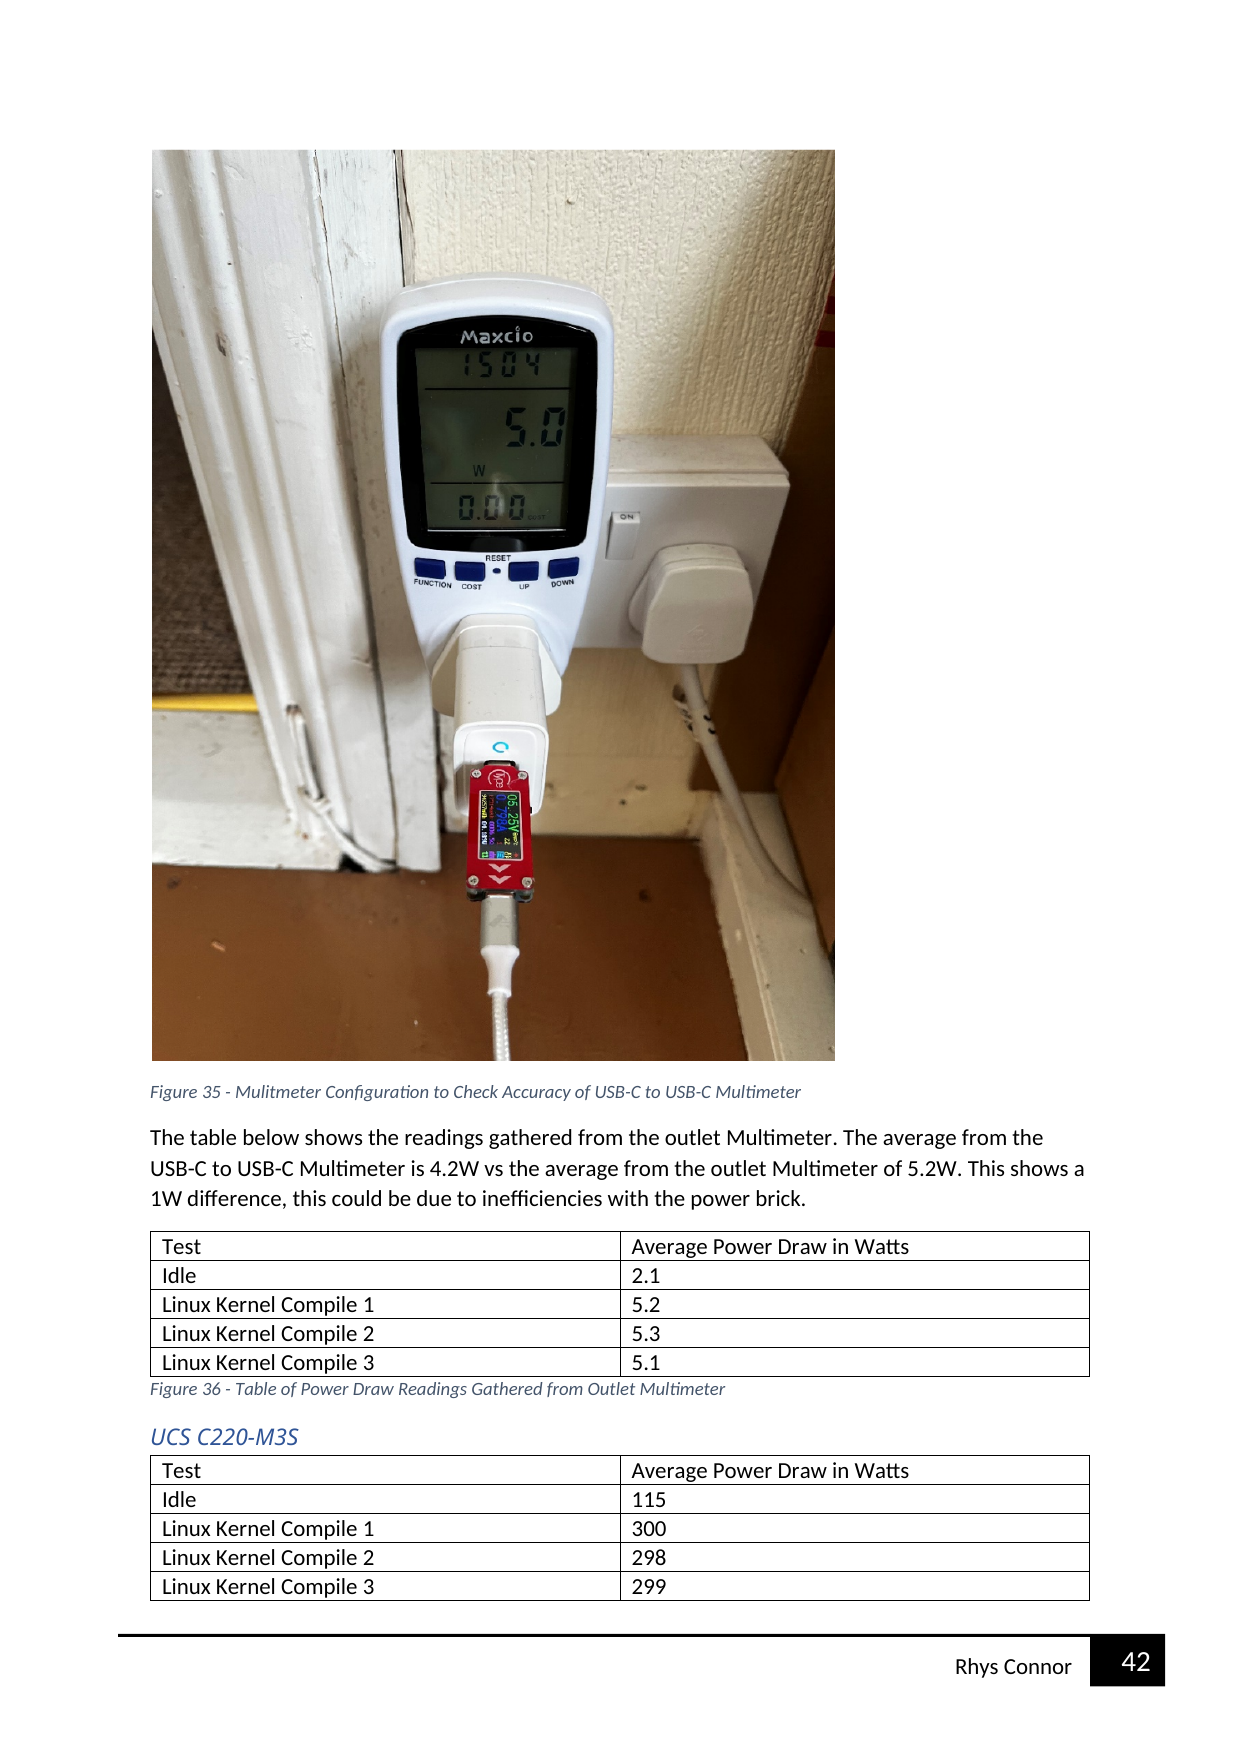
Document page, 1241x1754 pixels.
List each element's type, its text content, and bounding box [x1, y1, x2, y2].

table_cell 115 [621, 1485, 1089, 1513]
table_cell Linux Kernel Compile 3 [151, 1572, 620, 1600]
subtitle UCS C220-M3S [150, 1421, 1090, 1452]
table_cell 300 [621, 1514, 1089, 1542]
table_cell 299 [621, 1572, 1089, 1600]
text Figure 35 - Mulitmeter Configuration to Check Accuracy of USB-C to USB-C Multimeter [150, 1080, 1090, 1103]
text Figure 36 - Table of Power Draw Readings Gathered from Outlet Multimeter [150, 1377, 1090, 1400]
table_cell Idle [151, 1261, 620, 1289]
picture [152, 151, 835, 1060]
table_cell 298 [621, 1543, 1089, 1571]
text The table below shows the readings gathered from the outlet Multimeter. The average from the USB-C to USB-C Multimeter is 4.2W vs the average from the outlet Multimeter of 5.2W. This shows a 1W difference, this could be due to inefficiencies with the power brick. [150, 1123, 1090, 1212]
table_cell 5.1 [621, 1348, 1089, 1376]
table_cell 2.1 [621, 1261, 1089, 1289]
table_header Average Power Draw in Watts [621, 1232, 1089, 1260]
table_header Average Power Draw in Watts [621, 1456, 1089, 1484]
table_cell Linux Kernel Compile 1 [151, 1290, 620, 1318]
table_cell 5.2 [621, 1290, 1089, 1318]
table_cell 5.3 [621, 1319, 1089, 1347]
table_cell Linux Kernel Compile 1 [151, 1514, 620, 1542]
table_cell Idle [151, 1485, 620, 1513]
table_cell Linux Kernel Compile 2 [151, 1319, 620, 1347]
table_header Test [151, 1456, 620, 1484]
table_cell Linux Kernel Compile 2 [151, 1543, 620, 1571]
table_cell Linux Kernel Compile 3 [151, 1348, 620, 1376]
table_header Test [151, 1232, 620, 1260]
